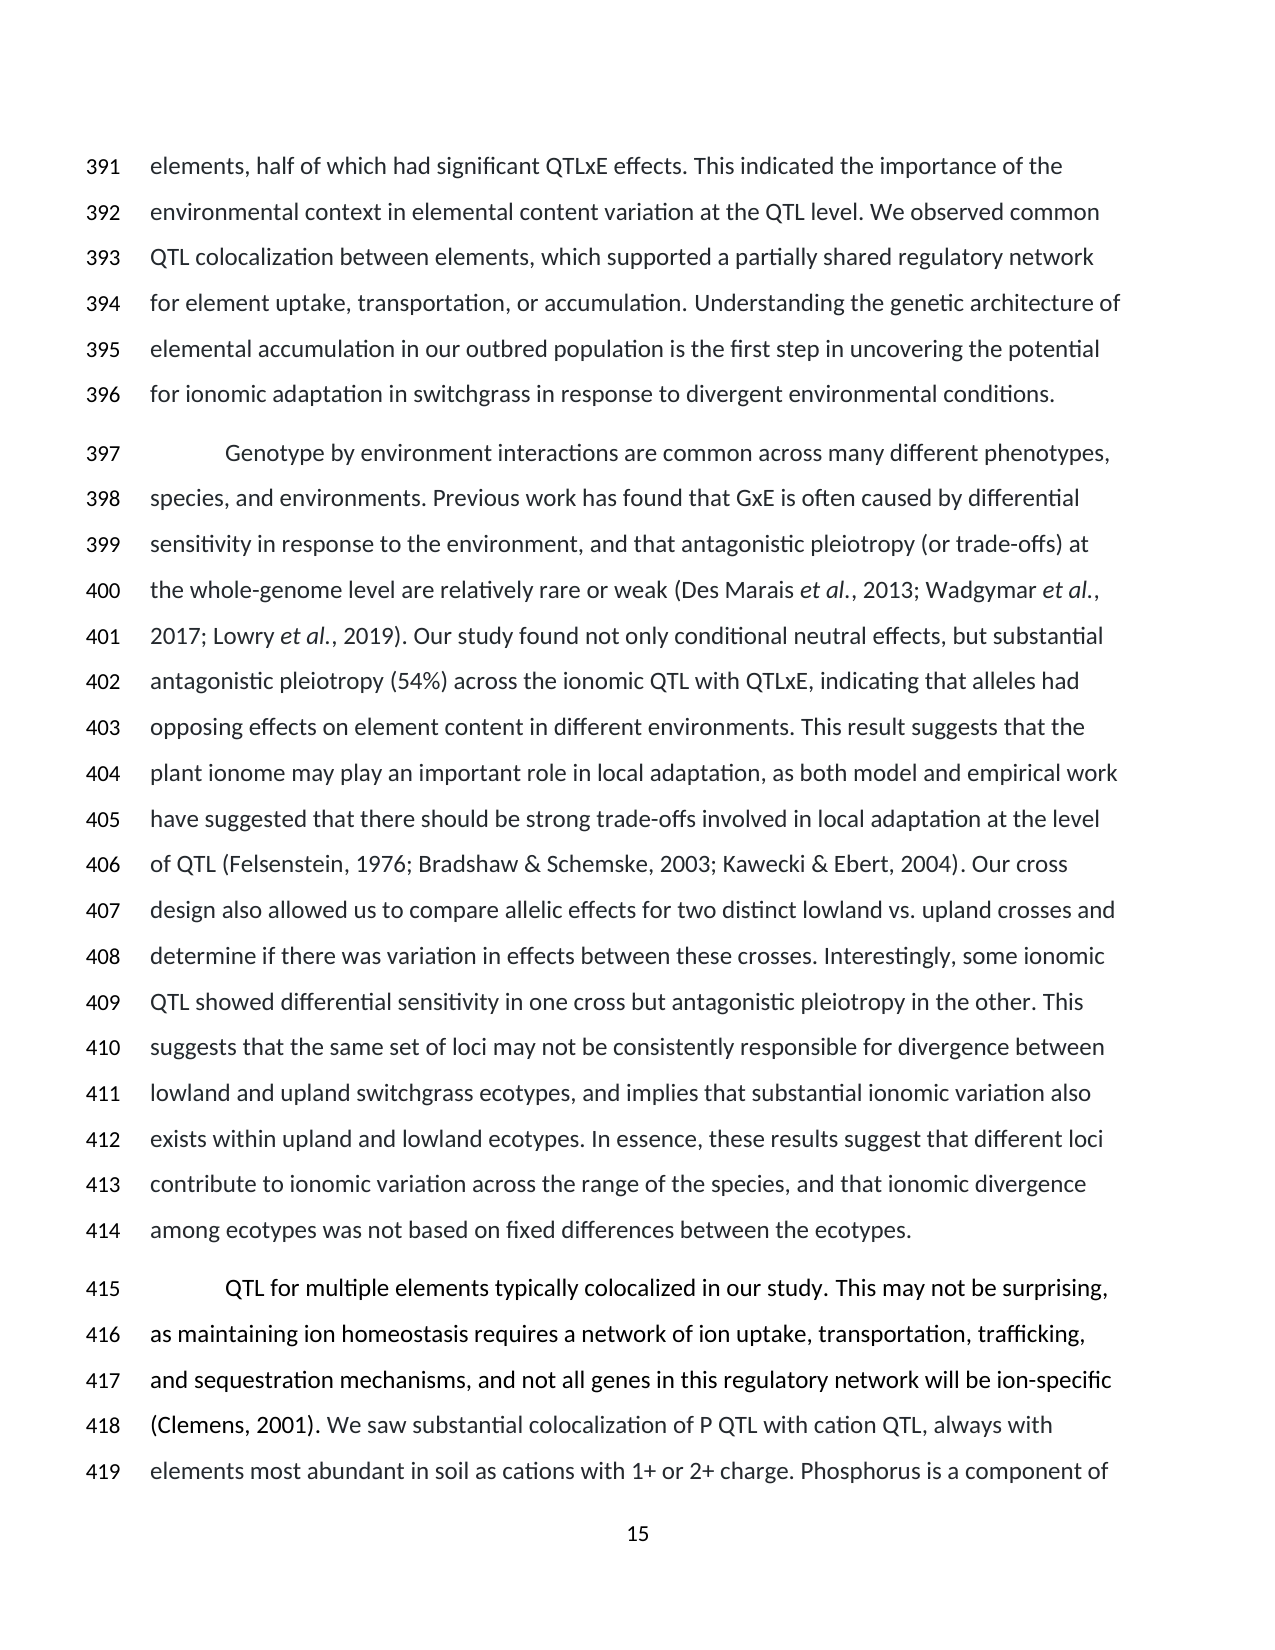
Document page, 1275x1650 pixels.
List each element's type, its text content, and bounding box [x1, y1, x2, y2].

text Genotype by environment interactions are common across many different phenotypes, species, and environments. Previous work has found that GxE is often caused by differential sensitivity in response to the environment, and that antagonistic pleiotropy (or trade-offs) at the whole-genome level are relatively rare or weak (Des Marais et al., 2013; Wadgymar et al., 2017; Lowry et al., 2019). Our study found not only conditional neutral effects, but substantial antagonistic pleiotropy (54%) across the ionomic QTL with QTLxE, indicating that alleles had opposing effects on element content in different environments. This result suggests that the plant ionome may play an important role in local adaptation, as both model and empirical work have suggested that there should be strong trade-offs involved in local adaptation at the level of QTL (Felsenstein, 1976; Bradshaw & Schemske, 2003; Kawecki & Ebert, 2004). Our cross design also allowed us to compare allelic effects for two distinct lowland vs. upland crosses and determine if there was variation in effects between these crosses. Interestingly, some ionomic QTL showed differential sensitivity in one cross but antagonistic pleiotropy in the other. This suggests that the same set of loci may not be consistently responsible for divergence between lowland and upland switchgrass ecotypes, and implies that substantial ionomic variation also exists within upland and lowland ecotypes. In essence, these results suggest that different loci contribute to ionomic variation across the range of the species, and that ionomic divergence among ecotypes was not based on fixed differences between the ecotypes. [150, 437, 1125, 1245]
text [150, 1272, 1125, 1486]
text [150, 150, 1125, 409]
